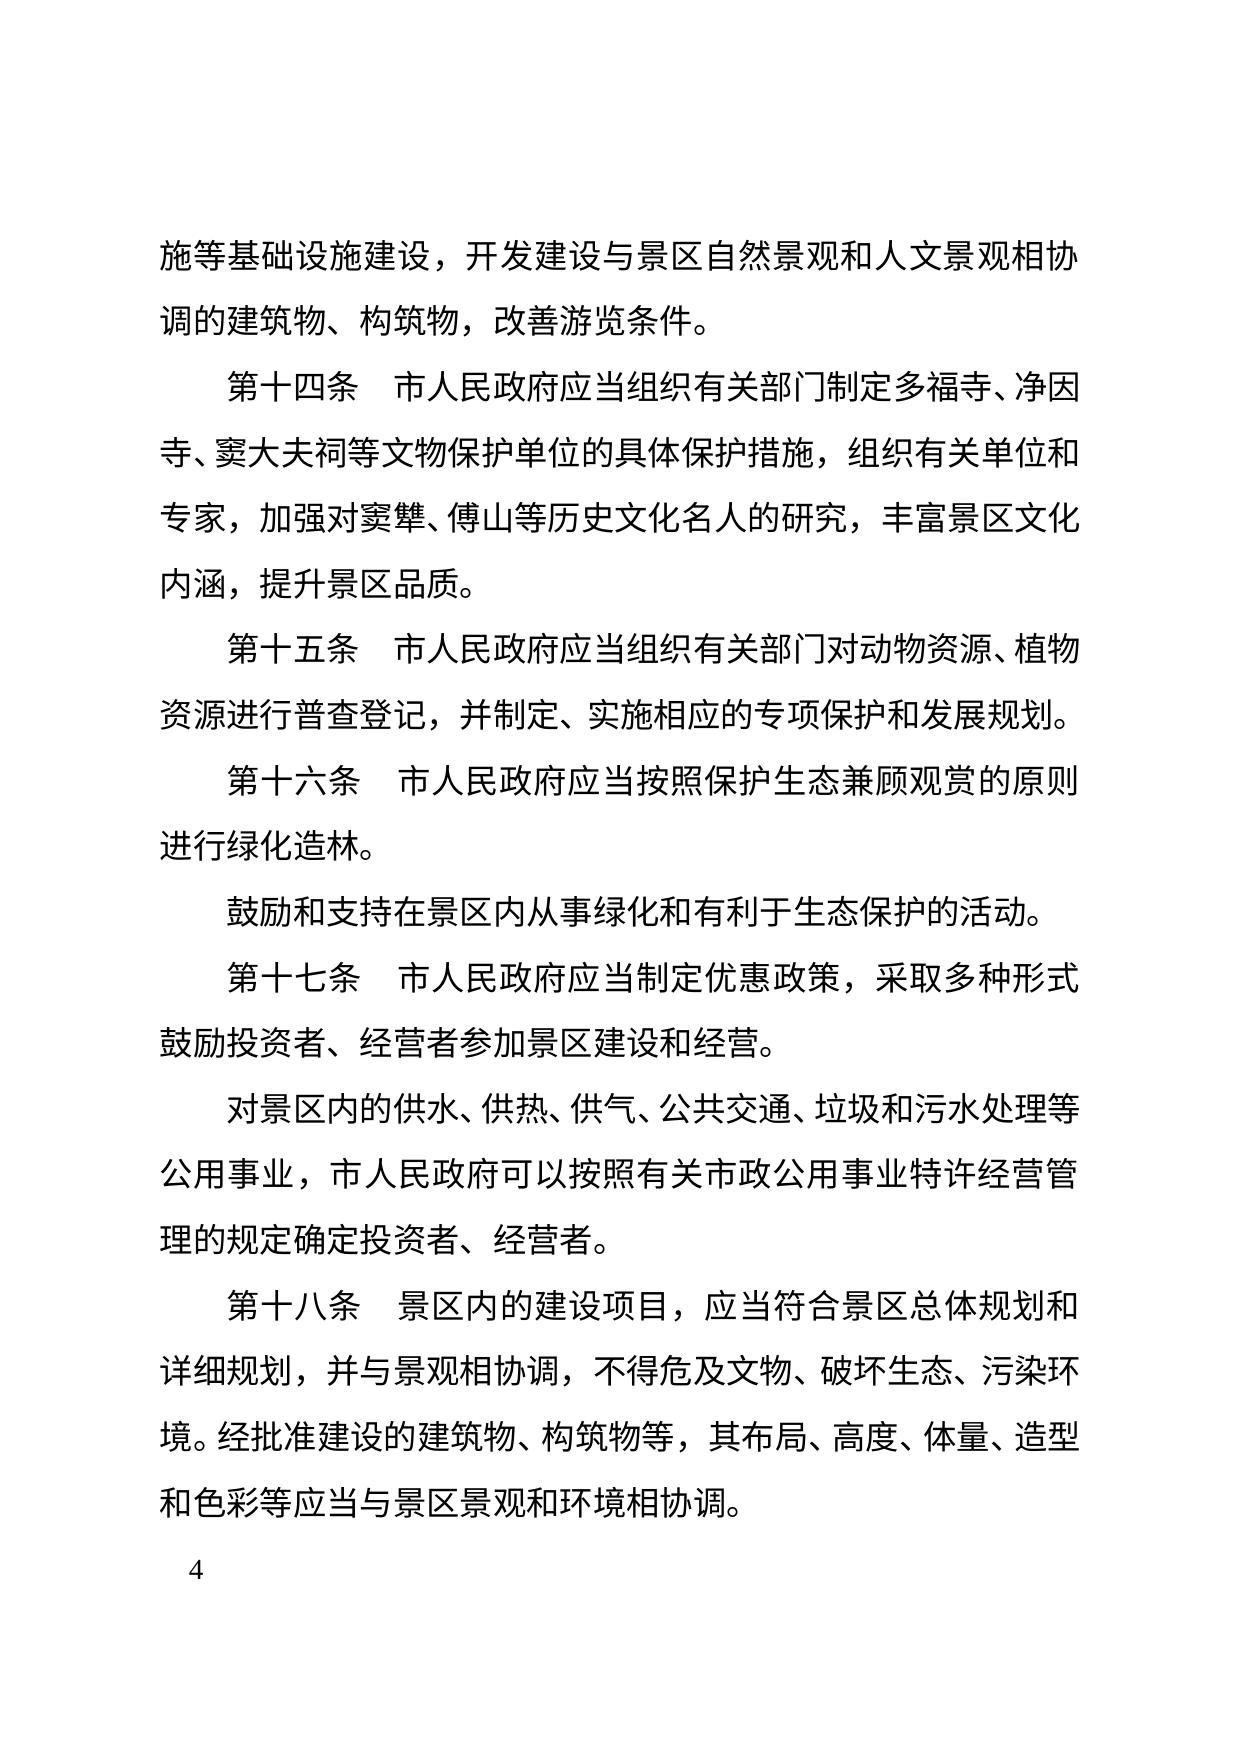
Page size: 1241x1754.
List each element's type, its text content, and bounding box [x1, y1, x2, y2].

text 第十八条 景区内的建设项目，应当符合景区总体规划和详细规划，并与景观相协调，不得危及文物、破坏生态、污染环境。经批准建设的建筑物、构筑物等，其布局、高度、体量、造型和色彩等应当与景区景观和环境相协调。 [159, 1271, 1081, 1533]
text 第十六条 市人民政府应当按照保护生态兼顾观赏的原则，进行绿化造林。 [159, 746, 1081, 877]
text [159, 221, 1081, 286]
text 第十七条 市人民政府应当制定优惠政策，采取多种形式，鼓励投资者、经营者参加景区建设和经营。 [159, 943, 1081, 1074]
text 对景区内的供水、供热、供气、公共交通、垃圾和污水处理等公用事业，市人民政府可以按照有关市政公用事业特许经营管理的规定确定投资者、经营者。 [159, 1074, 1081, 1271]
text 第十四条 市人民政府应当组织有关部门制定多福寺、净因寺、窦大夫祠等文物保护单位的具体保护措施，组织有关单位和专家，加强对窦犨、傅山等历史文化名人的研究，丰富景区文化内涵，提升景区品质。 [159, 286, 1081, 549]
text 第十五条 市人民政府应当组织有关部门对动物资源、植物资源进行普查登记，并制定、实施相应的专项保护和发展规划。 [159, 549, 1081, 746]
text 鼓励和支持在景区内从事绿化和有利于生态保护的活动。 [159, 877, 1081, 943]
